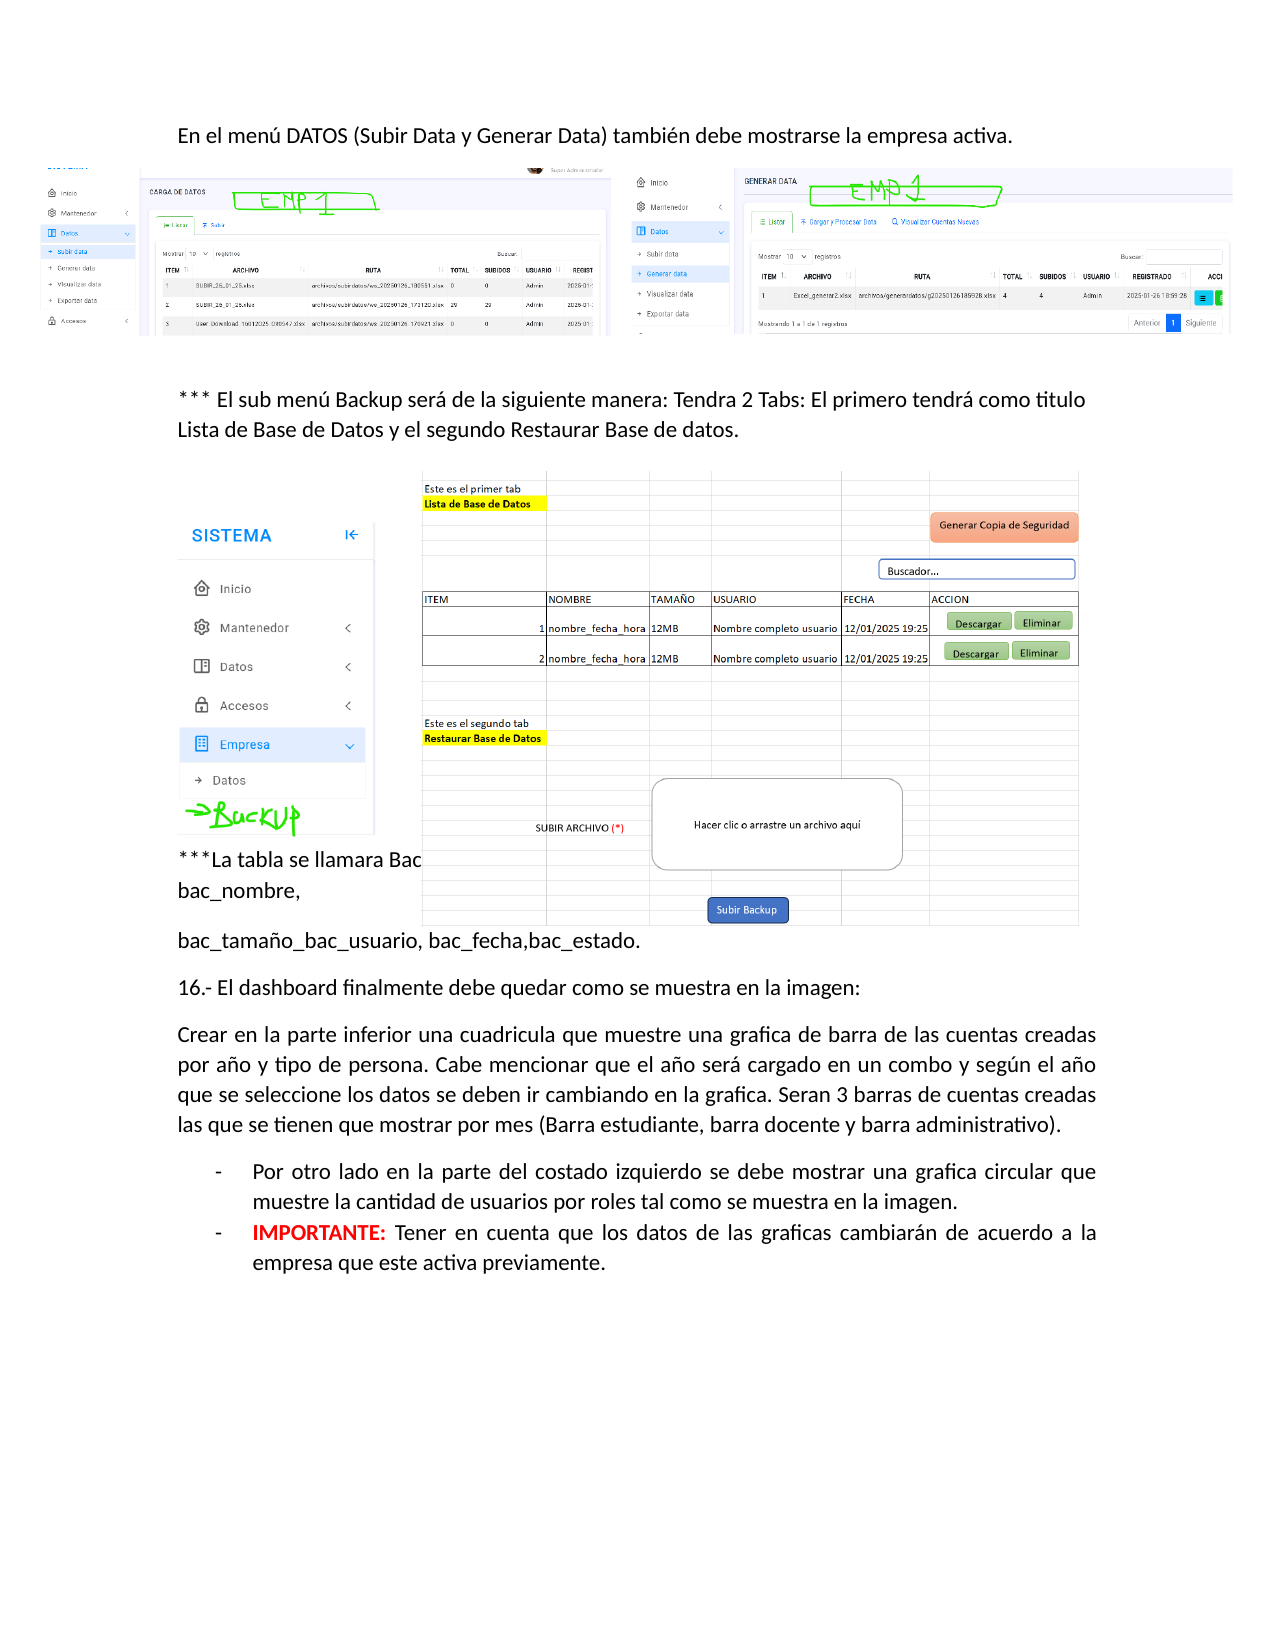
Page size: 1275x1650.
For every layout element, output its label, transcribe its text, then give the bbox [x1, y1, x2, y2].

text *** El sub menú Backup será de la siguiente manera: Tendra 2 Tabs: El primero tendrá como titulo Lista de Base de Datos y el segundo Restaurar Base de datos. [177, 385, 1098, 443]
text 16.- El dashboard finalmente debe quedar como se muestra en la imagen: [177, 973, 1098, 1001]
picture [177, 522, 376, 837]
picture [38, 168, 612, 336]
list Por otro lado en la parte del costado izquierdo se debe mostrar una grafica circular que muestre la cantidad de usuarios por roles tal como se muestra en la imagen. [215, 1157, 1098, 1215]
picture [420, 471, 1080, 926]
text ***La tabla se llamara Backup y tendrá los campos tendrá los siguientes nombres: bac_id, bac_nombre, bac_tamaño_bac_usuario, bac_fecha,bac_estado. [177, 649, 1098, 954]
text En el menú DATOS (Subir Data y Generar Data) también debe mostrarse la empresa activa. [177, 121, 1098, 149]
list IMPORTANTE: Tener en cuenta que los datos de las graficas cambiarán de acuerdo a la empresa que este activa previamente. [215, 1218, 1098, 1276]
text Crear en la parte inferior una cuadricula que muestre una grafica de barra de las cuentas creadas por año y tipo de persona. Cabe mencionar que el año será cargado en un combo y según el año que se seleccione los datos se deben ir cambiando en la grafica. Seran 3 barras de cuentas creadas las que se tienen que mostrar por mes (Barra estudiante, barra docente y barra administrativo). [177, 1020, 1098, 1138]
picture [631, 168, 1233, 334]
